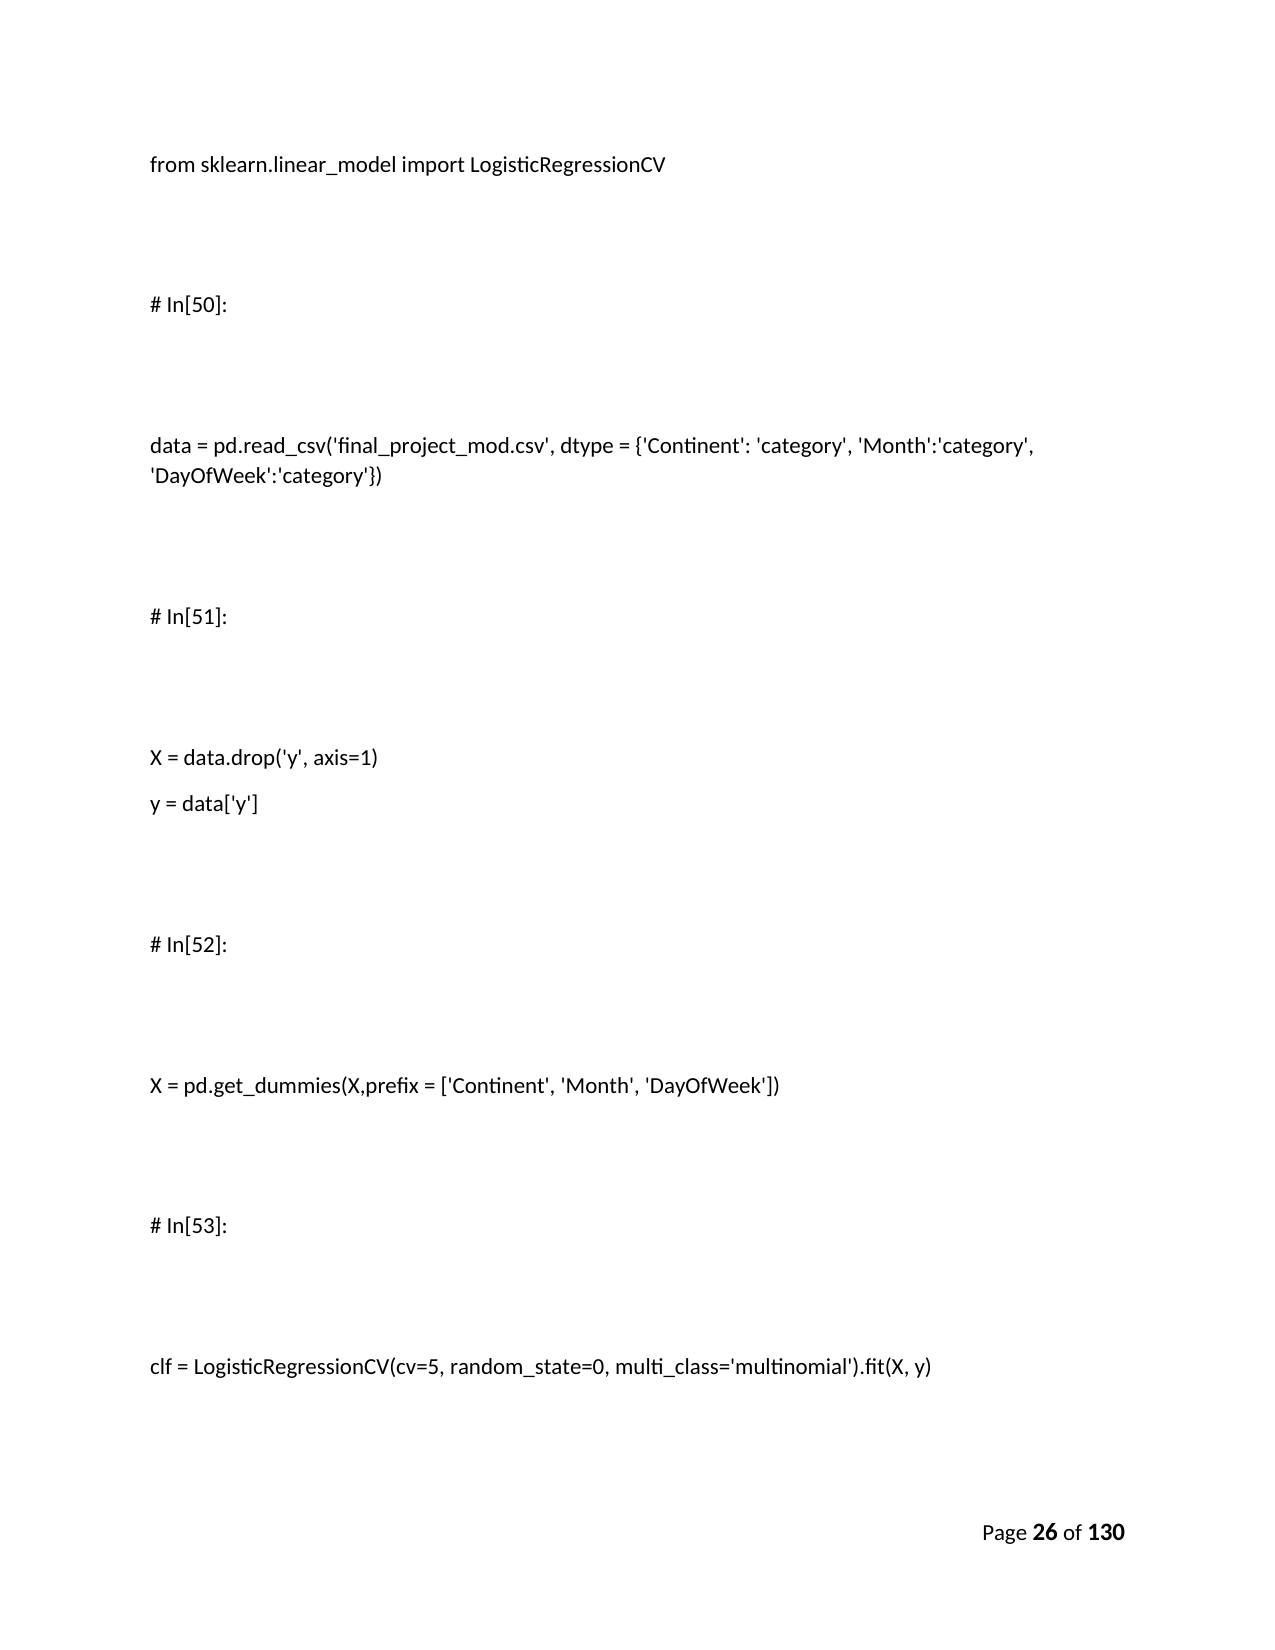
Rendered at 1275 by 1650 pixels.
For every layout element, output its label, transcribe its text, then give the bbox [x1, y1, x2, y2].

text X = pd.get_dummies(X,prefix = ['Continent', 'Month', 'DayOfWeek']) [150, 1071, 1125, 1099]
text from sklearn.linear_model import LogisticRegressionCV [150, 150, 1125, 178]
text # In[53]: [150, 1211, 1125, 1239]
text # In[52]: [150, 930, 1125, 958]
text X = data.drop('y', axis=1) [150, 743, 1125, 771]
text y = data['y'] [150, 789, 1125, 818]
text # In[50]: [150, 291, 1125, 319]
text # In[51]: [150, 602, 1125, 630]
text clf = LogisticRegressionCV(cv=5, random_state=0, multi_class='multinomial').fit(X, y) [150, 1352, 1125, 1380]
text data = pd.read_csv('final_project_mod.csv', dtype = {'Continent': 'category', 'Month':'category', 'DayOfWeek':'category'}) [150, 431, 1125, 489]
